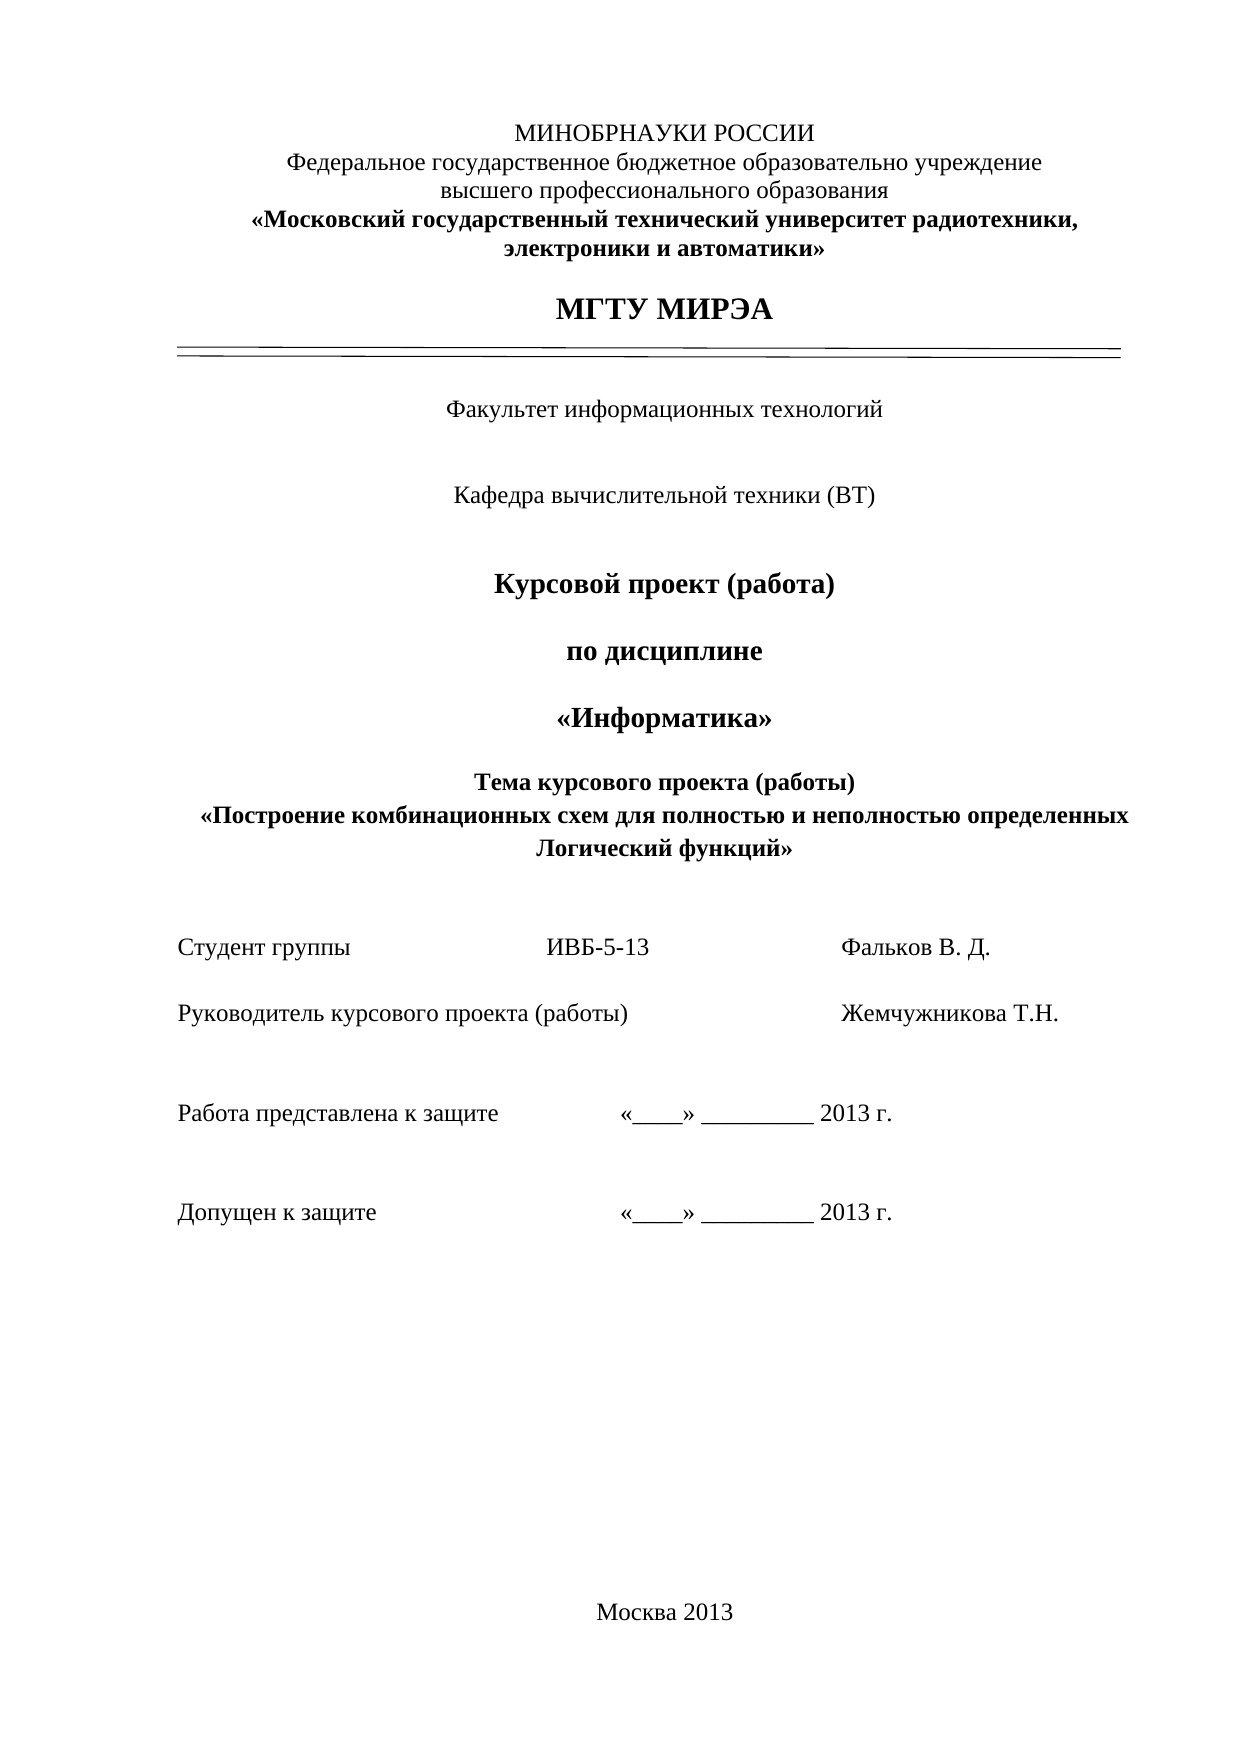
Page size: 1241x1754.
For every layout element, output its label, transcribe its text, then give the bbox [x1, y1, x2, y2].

text Студент группы ИВБ-5-13 Фальков В. Д. [177, 932, 1152, 961]
text Допущен к защите «____» _________ 2013 г. [177, 1197, 1152, 1225]
text «Московский государственный технический университет радиотехники, [177, 204, 1152, 233]
text Тема курсового проекта (работы) [177, 767, 1152, 796]
text Факультет информационных технологий [177, 394, 1152, 422]
text «Построение комбинационных схем для полностью и неполностью определенных [177, 800, 1152, 829]
text Москва 2013 [177, 1597, 1152, 1626]
text Логический функций» [177, 833, 1152, 862]
text Руководитель курсового проекта (работы) Жемчужникова Т.Н. [177, 998, 1152, 1027]
text высшего профессионального образования [177, 176, 1152, 204]
text «Информатика» [177, 700, 1152, 734]
text МГТУ МИРЭА [177, 291, 1152, 327]
text электроники и автоматики» [177, 233, 1152, 262]
text МИНОБРНАУКИ РОССИИ [177, 118, 1152, 147]
text Курсовой проект (работа) [177, 566, 1152, 600]
text Федеральное государственное бюджетное образовательно учреждение [177, 147, 1152, 176]
text Кафедра вычислительной техники (ВТ) [177, 480, 1152, 509]
text по дисциплине [177, 633, 1152, 667]
text Работа представлена к защите «____» _________ 2013 г. [177, 1098, 1152, 1126]
